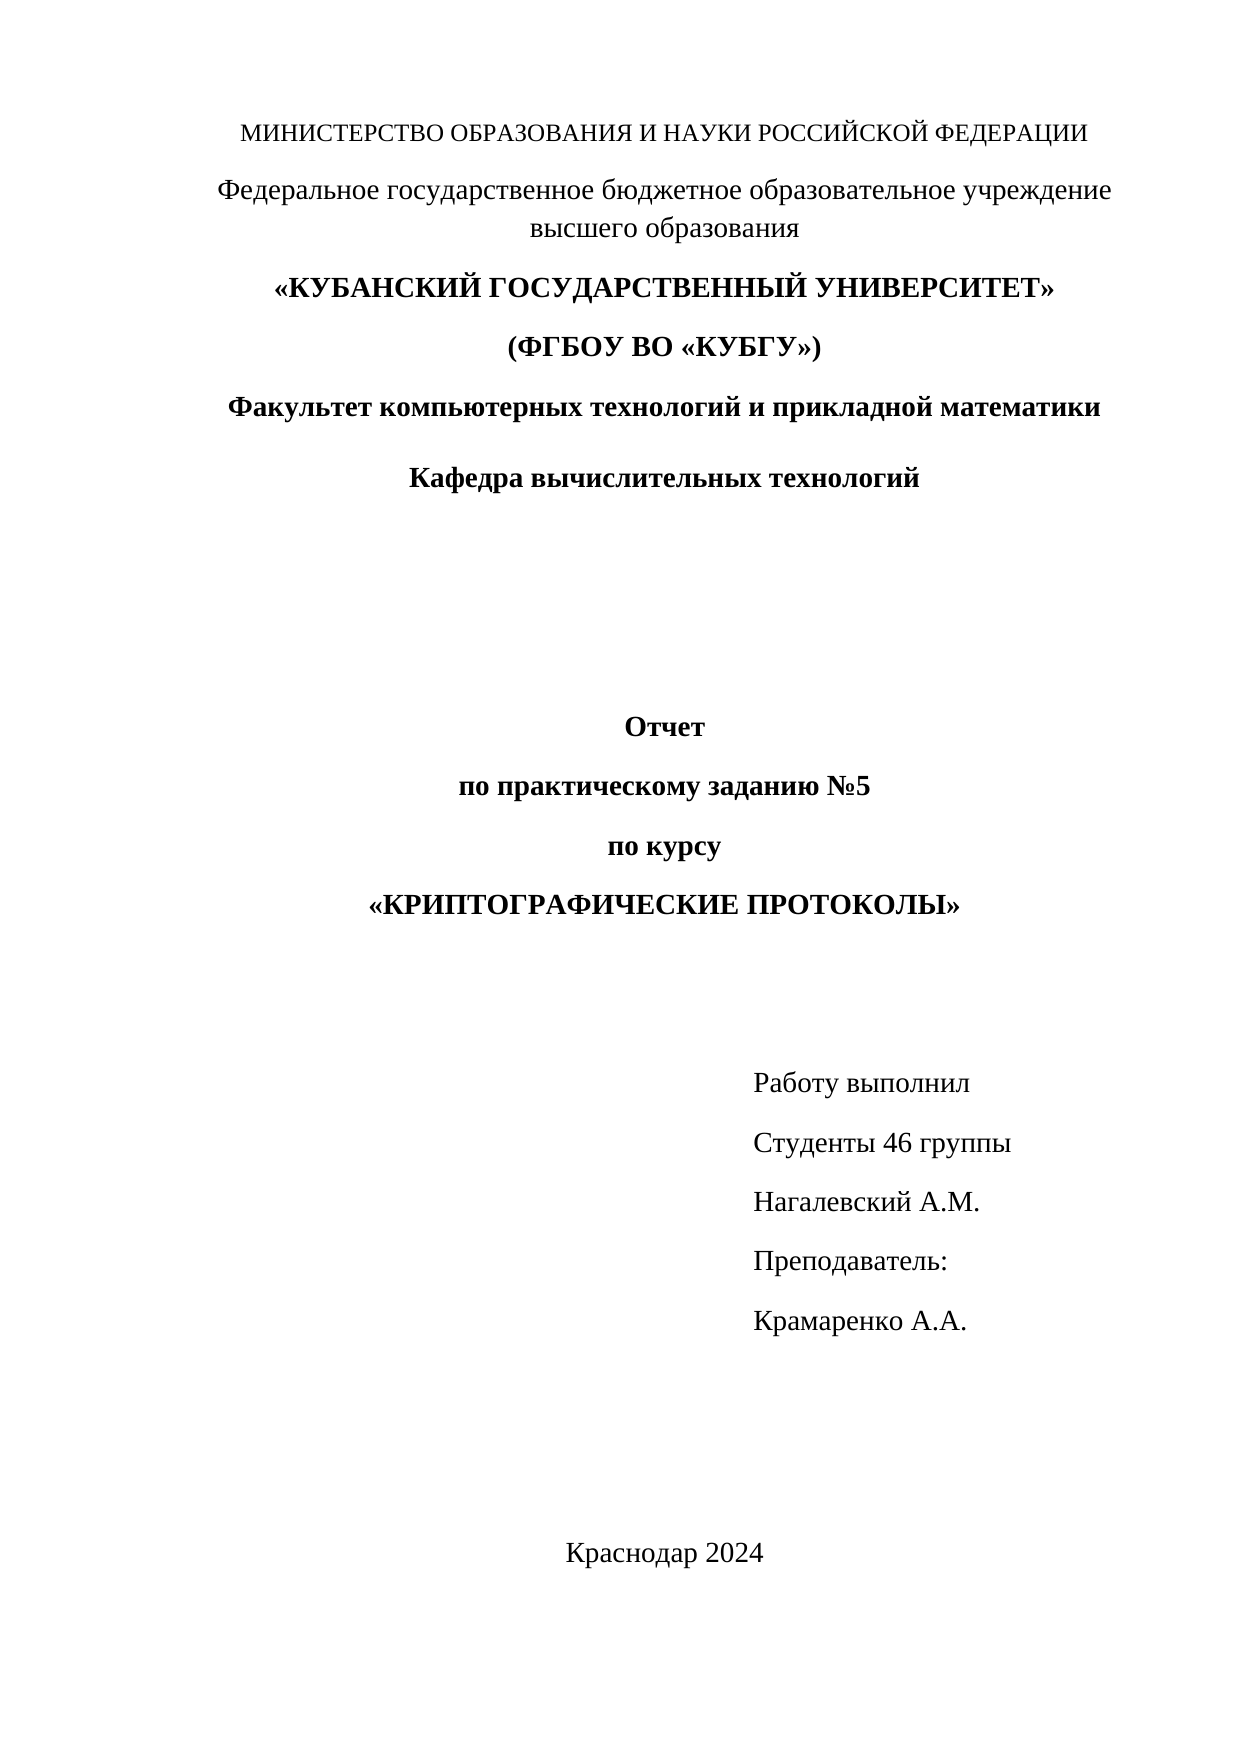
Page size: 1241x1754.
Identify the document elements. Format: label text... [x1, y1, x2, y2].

text по курсу [177, 828, 1152, 861]
text Крамаренко А.А. [753, 1303, 1152, 1336]
text Кафедра вычислительных технологий [177, 460, 1152, 493]
text Федеральное государственное бюджетное образовательное учреждение высшего образования [177, 172, 1152, 244]
text Отчет [177, 709, 1152, 743]
text «КУБАНСКИЙ ГОСУДАРСТВЕННЫЙ УНИВЕРСИТЕТ» [177, 270, 1152, 303]
text Факультет компьютерных технологий и прикладной математики [177, 389, 1152, 422]
text (ФГБОУ ВО «КУБГУ») [177, 329, 1152, 363]
text «КРИПТОГРАФИЧЕСКИЕ ПРОТОКОЛЫ» [177, 887, 1152, 921]
text Преподаватель: [753, 1243, 1152, 1277]
text МИНИСТЕРСТВО ОБРАЗОВАНИЯ И НАУКИ РОССИЙСКОЙ ФЕДЕРАЦИИ [177, 118, 1152, 147]
text Краснодар 2024 [177, 1535, 1152, 1568]
text Нагалевский А.М. [753, 1184, 1152, 1218]
text Студенты 46 группы [753, 1125, 1152, 1158]
text Работу выполнил [753, 1065, 1152, 1099]
text по практическому заданию №5 [177, 768, 1152, 802]
